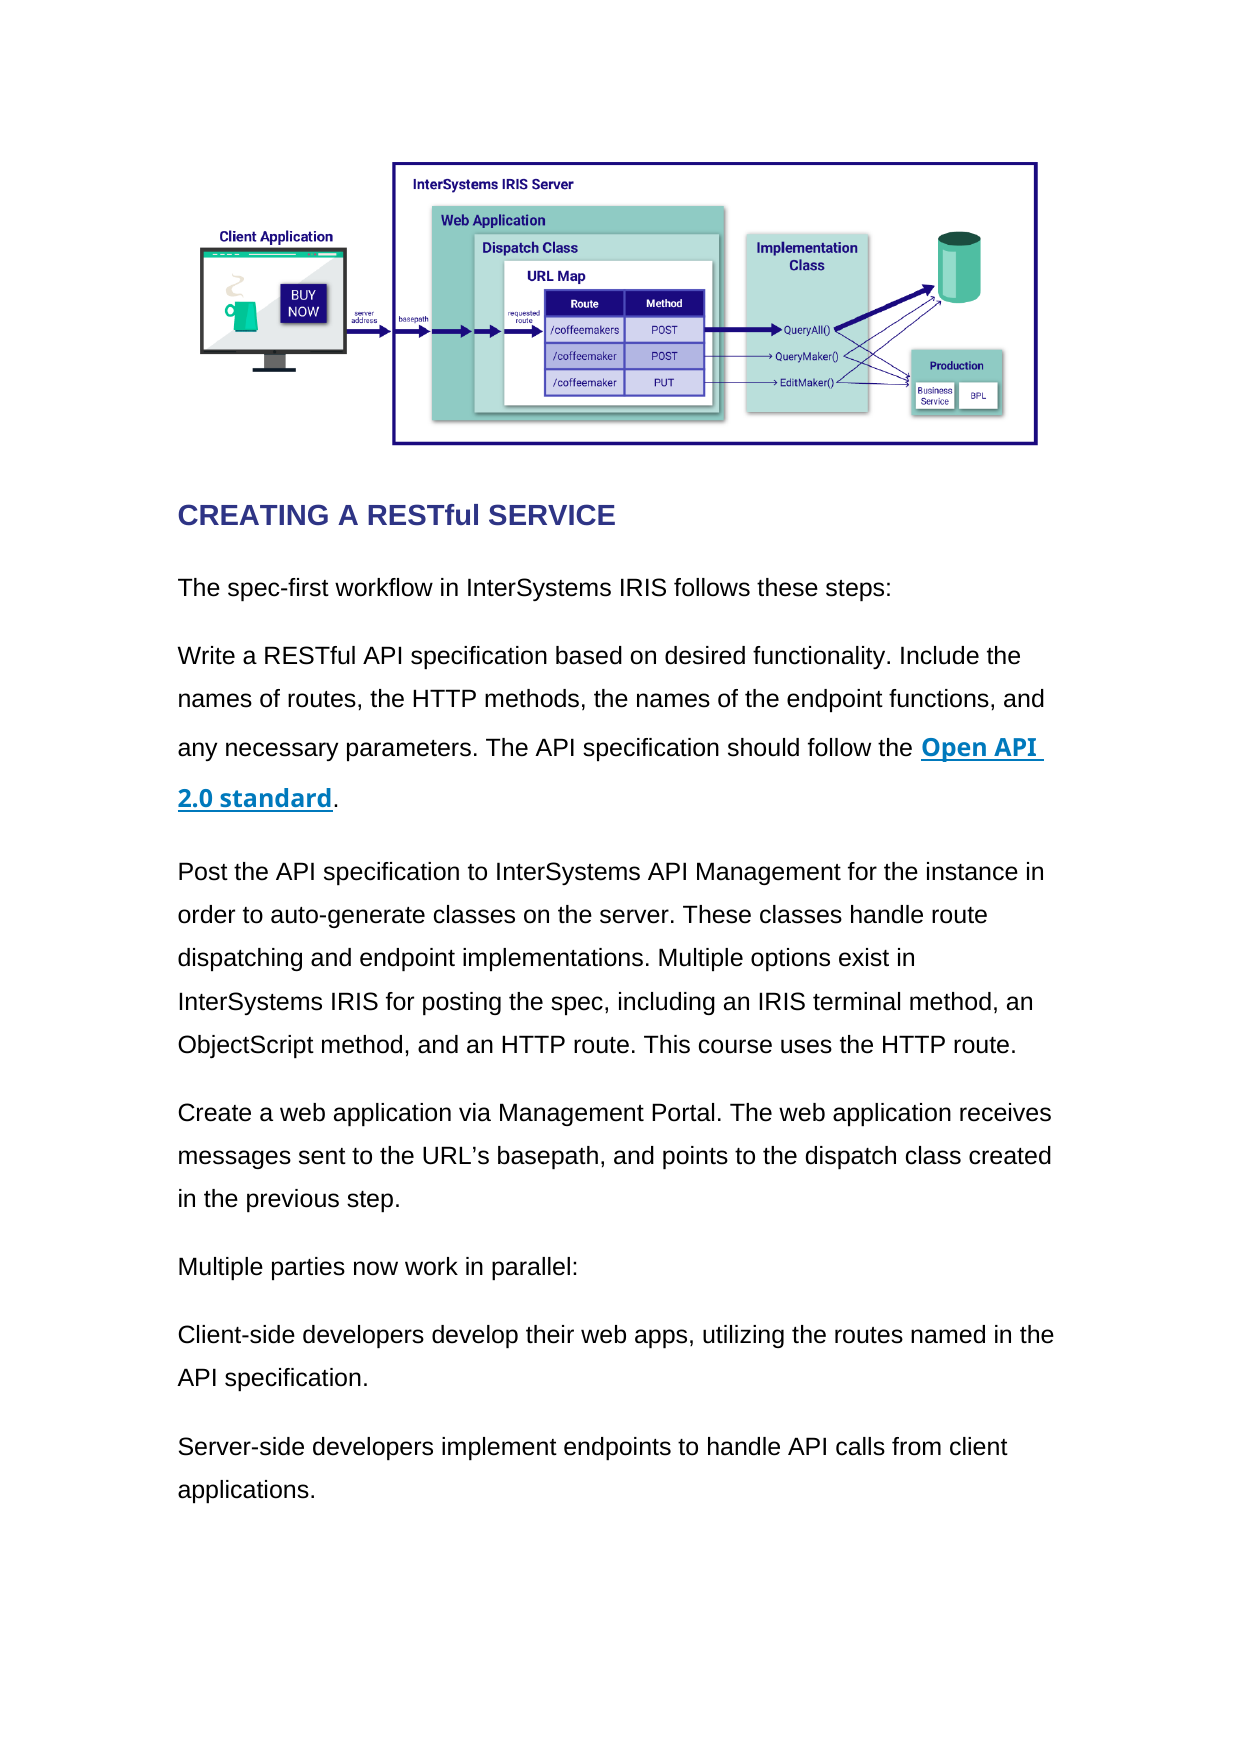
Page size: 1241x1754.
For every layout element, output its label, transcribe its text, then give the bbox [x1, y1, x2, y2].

subtitle CREATING A RESTful SERVICE [177, 498, 1063, 531]
text The spec-first workflow in InterSystems IRIS follows these steps: [177, 573, 1063, 602]
text Post the API specification to InterSystems API Management for the instance in order to auto-generate classes on the server. These classes handle route dispatching and endpoint implementations. Multiple options exist in InterSystems IRIS for posting the spec, including an IRIS terminal method, an ObjectScript method, and an HTTP route. This course uses the HTTP route. [177, 857, 1063, 1058]
text Write a RESTful API specification based on desired functionality. Include the names of routes, the HTTP methods, the names of the endpoint functions, and any necessary parameters. The API specification should follow the Open API 2.0 standard. [177, 641, 1063, 815]
picture [177, 147, 1063, 463]
text Multiple parties now work in parallel: [177, 1252, 1063, 1281]
text Client-side developers develop their web apps, utilizing the routes named in the API specification. [177, 1320, 1063, 1392]
text Create a web application via Management Portal. The web application receives messages sent to the URL’s basepath, and points to the dispatch class created in the previous step. [177, 1098, 1063, 1213]
text Server-side developers implement endpoints to handle API calls from client applications. [177, 1431, 1063, 1503]
